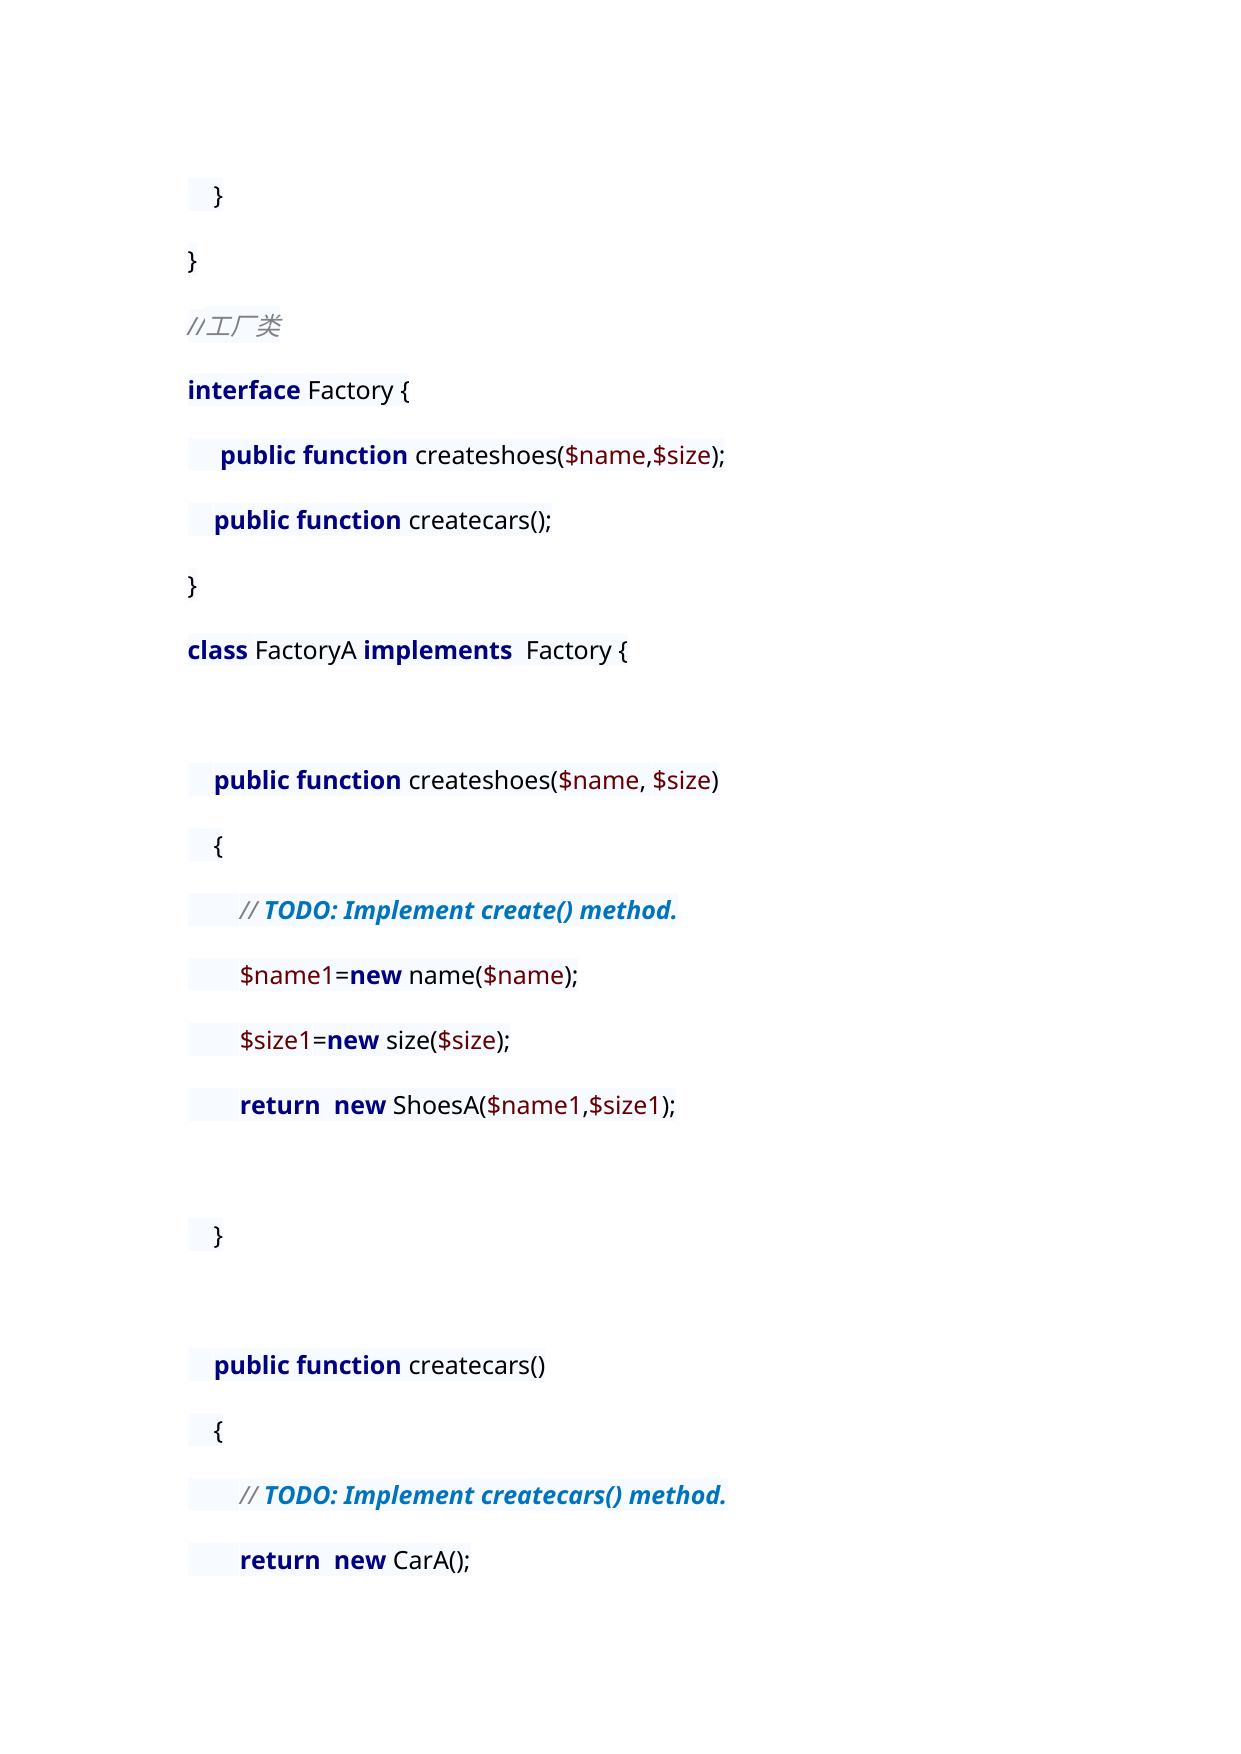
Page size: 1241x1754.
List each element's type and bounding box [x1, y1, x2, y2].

text [187, 162, 1053, 1592]
